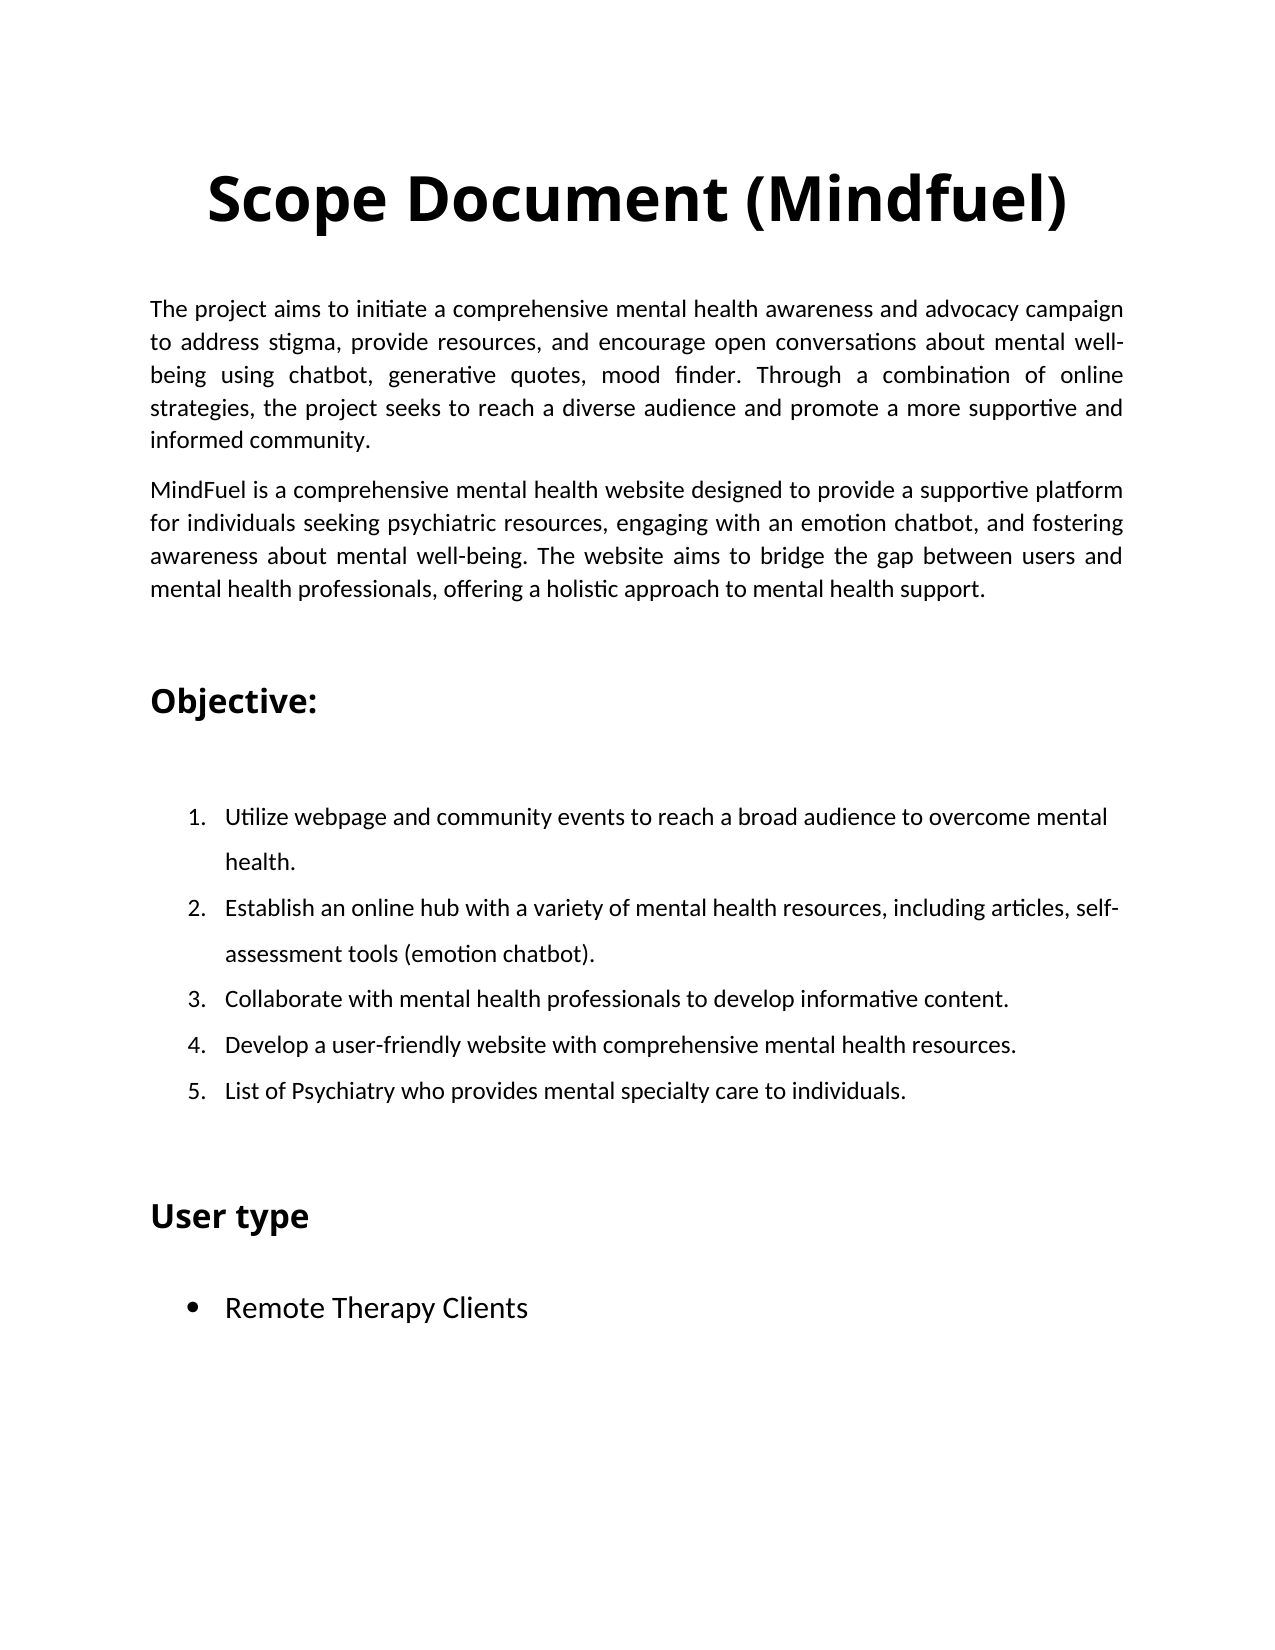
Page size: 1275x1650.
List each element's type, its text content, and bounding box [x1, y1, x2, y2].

subtitle User type [150, 1193, 1125, 1238]
subtitle Objective: [150, 678, 1125, 723]
list List of Psychiatry who provides mental specialty care to individuals. [187, 1075, 1125, 1106]
text MindFuel is a comprehensive mental health website designed to provide a supportive platform for individuals seeking psychiatric resources, engaging with an emotion chatbot, and fostering awareness about mental well-being. The website aims to bridge the gap between users and mental health professionals, offering a holistic approach to mental health support. [150, 474, 1125, 603]
list Remote Therapy Clients [187, 1288, 1125, 1327]
list Utilize webpage and community events to reach a broad audience to overcome mental health. [187, 801, 1125, 877]
list Collaborate with mental health professionals to develop informative content. [187, 983, 1125, 1014]
list Establish an online hub with a variety of mental health resources, including articles, self-assessment tools (emotion chatbot). [187, 892, 1125, 968]
subtitle Scope Document (Mindfuel) [150, 154, 1125, 239]
list Develop a user-friendly website with comprehensive mental health resources. [187, 1029, 1125, 1060]
text The project aims to initiate a comprehensive mental health awareness and advocacy campaign to address stigma, provide resources, and encourage open conversations about mental well-being using chatbot, generative quotes, mood finder. Through a combination of online strategies, the project seeks to reach a diverse audience and promote a more supportive and informed community. [150, 293, 1125, 455]
